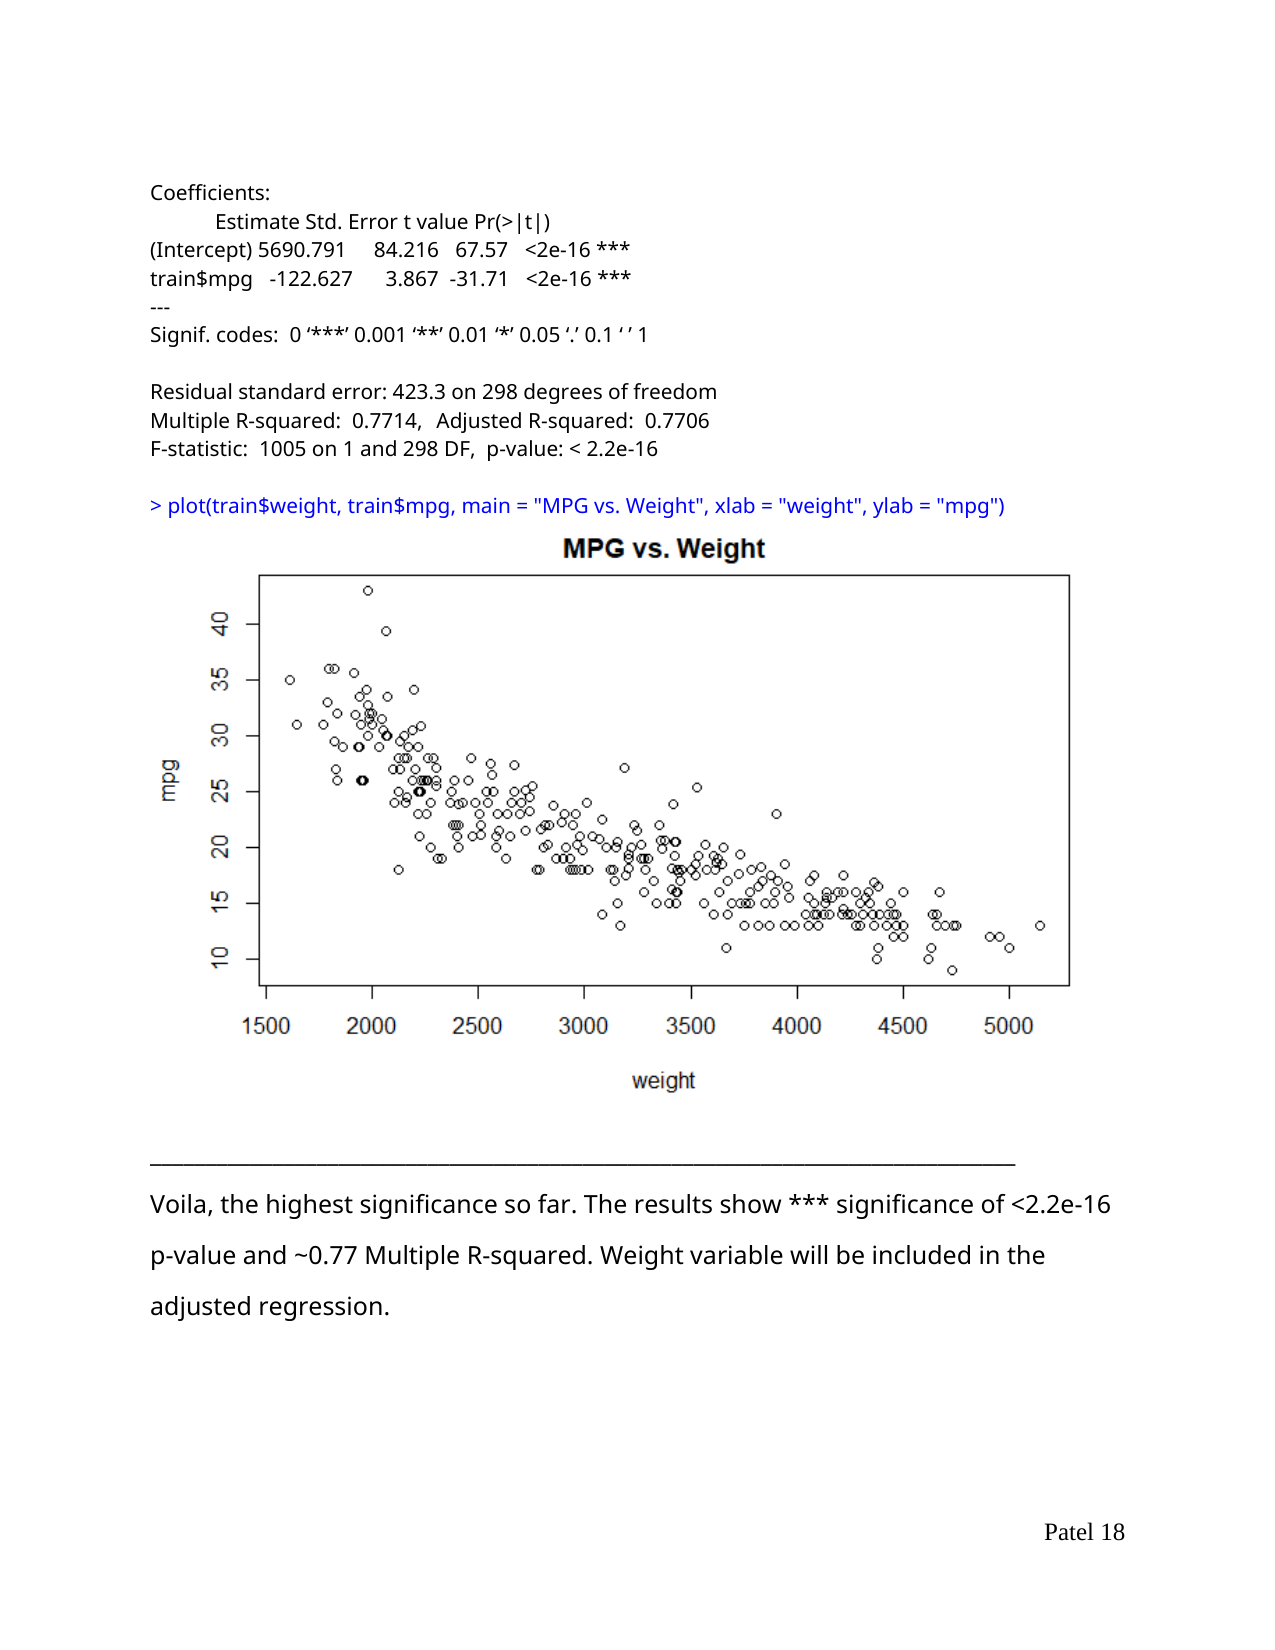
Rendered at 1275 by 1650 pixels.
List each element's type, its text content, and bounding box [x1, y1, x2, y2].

text Voila, the highest significance so far. The results show *** significance of <2.2e-16 p-value and ~0.77 Multiple R-squared. Weight variable will be included in the adjusted regression. [150, 1187, 1125, 1323]
picture [150, 519, 1125, 1122]
text (Intercept) 5690.791 84.216 67.57 <2e-16 *** [150, 235, 1125, 264]
text F-statistic: 1005 on 1 and 298 DF, p-value: < 2.2e-16 [150, 434, 1125, 463]
text Signif. codes: 0 ‘***’ 0.001 ‘**’ 0.01 ‘*’ 0.05 ‘.’ 0.1 ‘ ’ 1 [150, 321, 1125, 349]
text Residual standard error: 423.3 on 298 degrees of freedom [150, 377, 1125, 406]
text --- [150, 292, 1125, 321]
text Coefficients: [150, 178, 1125, 207]
text Estimate Std. Error t value Pr(>|t|) [150, 207, 1125, 235]
text Multiple R-squared: 0.7714, Adjusted R-squared: 0.7706 [150, 406, 1125, 434]
text > plot(train$weight, train$mpg, main = "MPG vs. Weight", xlab = "weight", ylab = "mpg") [150, 491, 1125, 519]
text train$mpg -122.627 3.867 -31.71 <2e-16 *** [150, 264, 1125, 292]
text ______________________________________________________________________________ [150, 1136, 1125, 1170]
